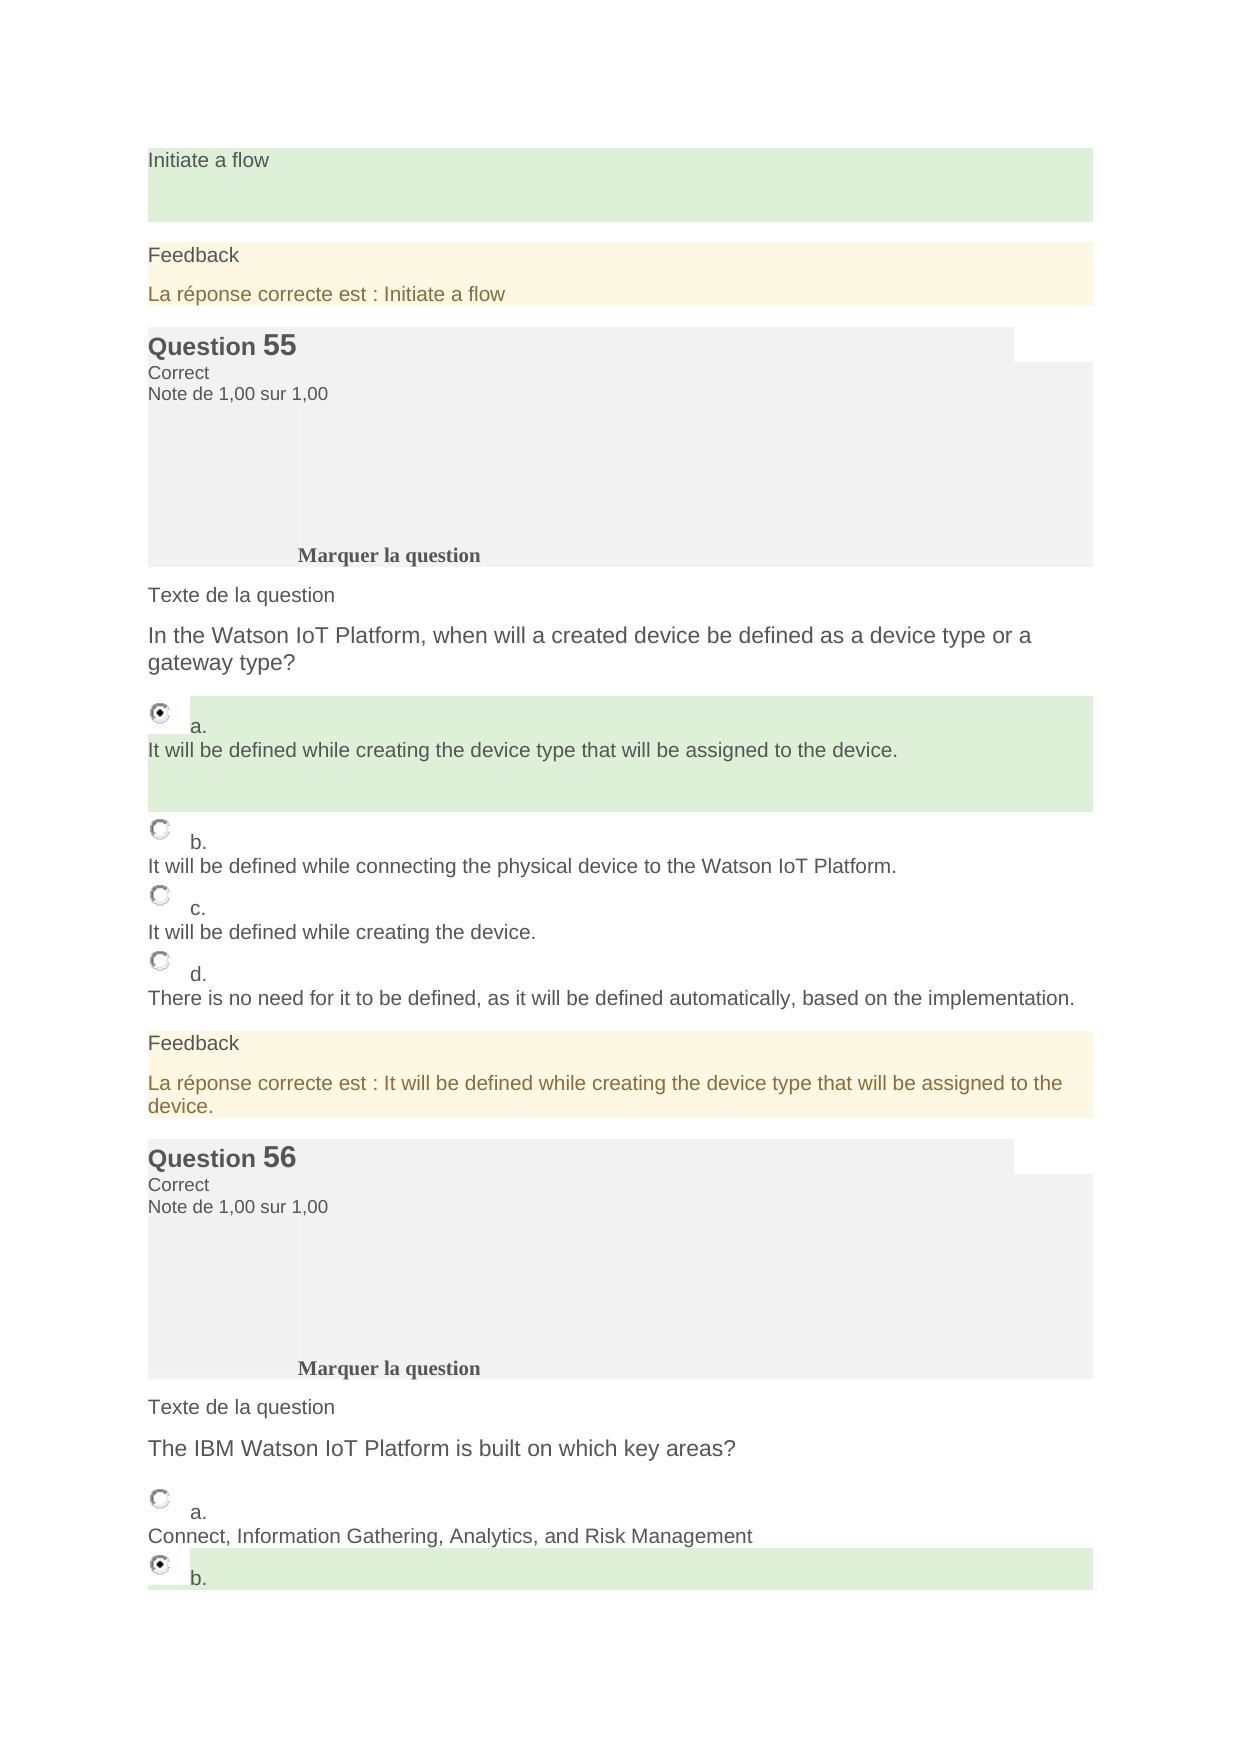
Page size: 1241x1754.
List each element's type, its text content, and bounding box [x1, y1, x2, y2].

text It will be defined while creating the device type that will be assigned to the device. [148, 738, 1093, 762]
text La réponse correcte est : Initiate a flow [148, 282, 1093, 306]
text Correct [148, 362, 1093, 383]
text b. [148, 812, 1093, 854]
text In the Watson IoT Platform, when will a created device be defined as a device type or a gateway type? [148, 622, 1093, 675]
text d. [148, 944, 1093, 986]
text Initiate a flow [148, 148, 1093, 172]
text It will be defined while creating the device. [148, 920, 1093, 944]
text It will be defined while connecting the physical device to the Watson IoT Platform. [148, 854, 1093, 878]
text c. [148, 878, 1093, 920]
text The IBM Watson IoT Platform is built on which key areas? [148, 1435, 1093, 1461]
text a. [148, 696, 1093, 738]
text a. [148, 1482, 1093, 1524]
text Correct [148, 1174, 1093, 1195]
text Marquer la question [148, 1217, 1093, 1379]
text Texte de la question [148, 1395, 1093, 1419]
text Note de 1,00 sur 1,00 [148, 1195, 1093, 1217]
text Note de 1,00 sur 1,00 [148, 383, 1093, 405]
text Question 56 [148, 1139, 1014, 1174]
text There is no need for it to be defined, as it will be defined automatically, based on the implementation. [148, 986, 1093, 1010]
text b. [148, 1548, 1093, 1590]
text Connect, Information Gathering, Analytics, and Risk Management [148, 1524, 1093, 1548]
text Feedback [148, 1031, 1093, 1055]
text La réponse correcte est : It will be defined while creating the device type that will be assigned to the device. [148, 1070, 1093, 1118]
text Marquer la question [148, 405, 1093, 567]
text Question 55 [148, 327, 1014, 362]
text Texte de la question [148, 583, 1093, 607]
text Feedback [148, 242, 1093, 266]
